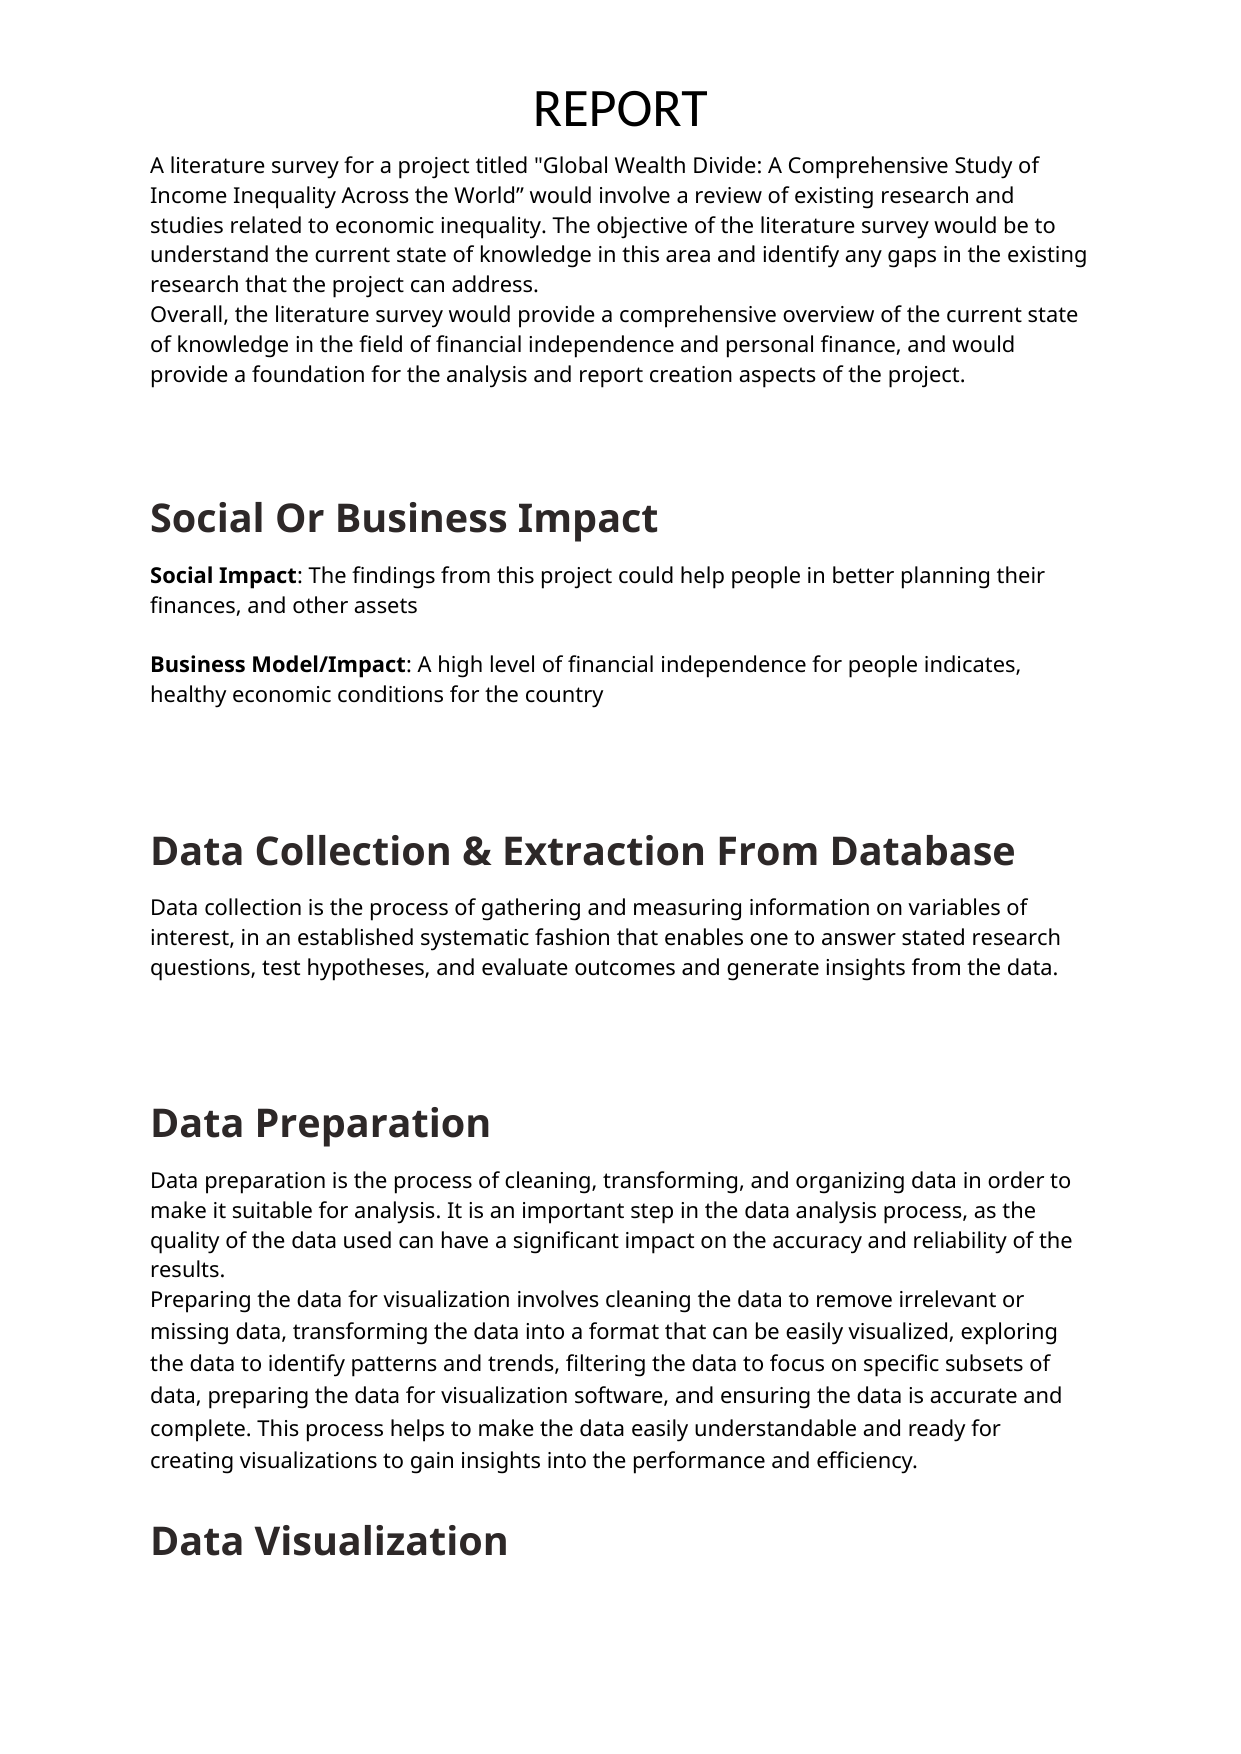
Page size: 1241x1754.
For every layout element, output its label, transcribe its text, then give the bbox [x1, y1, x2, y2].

text Data Collection & Extraction From Database [150, 817, 1090, 877]
text Data preparation is the process of cleaning, transforming, and organizing data in order to make it suitable for analysis. It is an important step in the data analysis process, as the quality of the data used can have a significant impact on the accuracy and reliability of the results. [150, 1165, 1090, 1284]
text Data Visualization [150, 1508, 1090, 1567]
text Preparing the data for visualization involves cleaning the data to remove irrelevant or missing data, transforming the data into a format that can be easily visualized, exploring the data to identify patterns and trends, filtering the data to focus on specific subsets of data, preparing the data for visualization software, and ensuring the data is accurate and complete. This process helps to make the data easily understandable and ready for creating visualizations to gain insights into the performance and efficiency. [150, 1284, 1090, 1474]
text Social Impact: The findings from this project could help people in better planning their finances, and other assets Business Model/Impact: A high level of financial independence for people indicates, healthy economic conditions for the country [150, 560, 1090, 709]
text A literature survey for a project titled "Global Wealth Divide: A Comprehensive Study of Income Inequality Across the World” would involve a review of existing research and studies related to economic inequality. The objective of the literature survey would be to understand the current state of knowledge in this area and identify any gaps in the existing research that the project can address. Overall, the literature survey would provide a comprehensive overview of the current state of knowledge in the field of financial independence and personal finance, and would provide a foundation for the analysis and report creation aspects of the project. [150, 150, 1090, 388]
text Data Preparation [150, 1090, 1090, 1149]
text Data collection is the process of gathering and measuring information on variables of interest, in an established systematic fashion that enables one to answer stated research questions, test hypotheses, and evaluate outcomes and generate insights from the data. [150, 892, 1090, 982]
text Social Or Business Impact [150, 490, 1090, 544]
